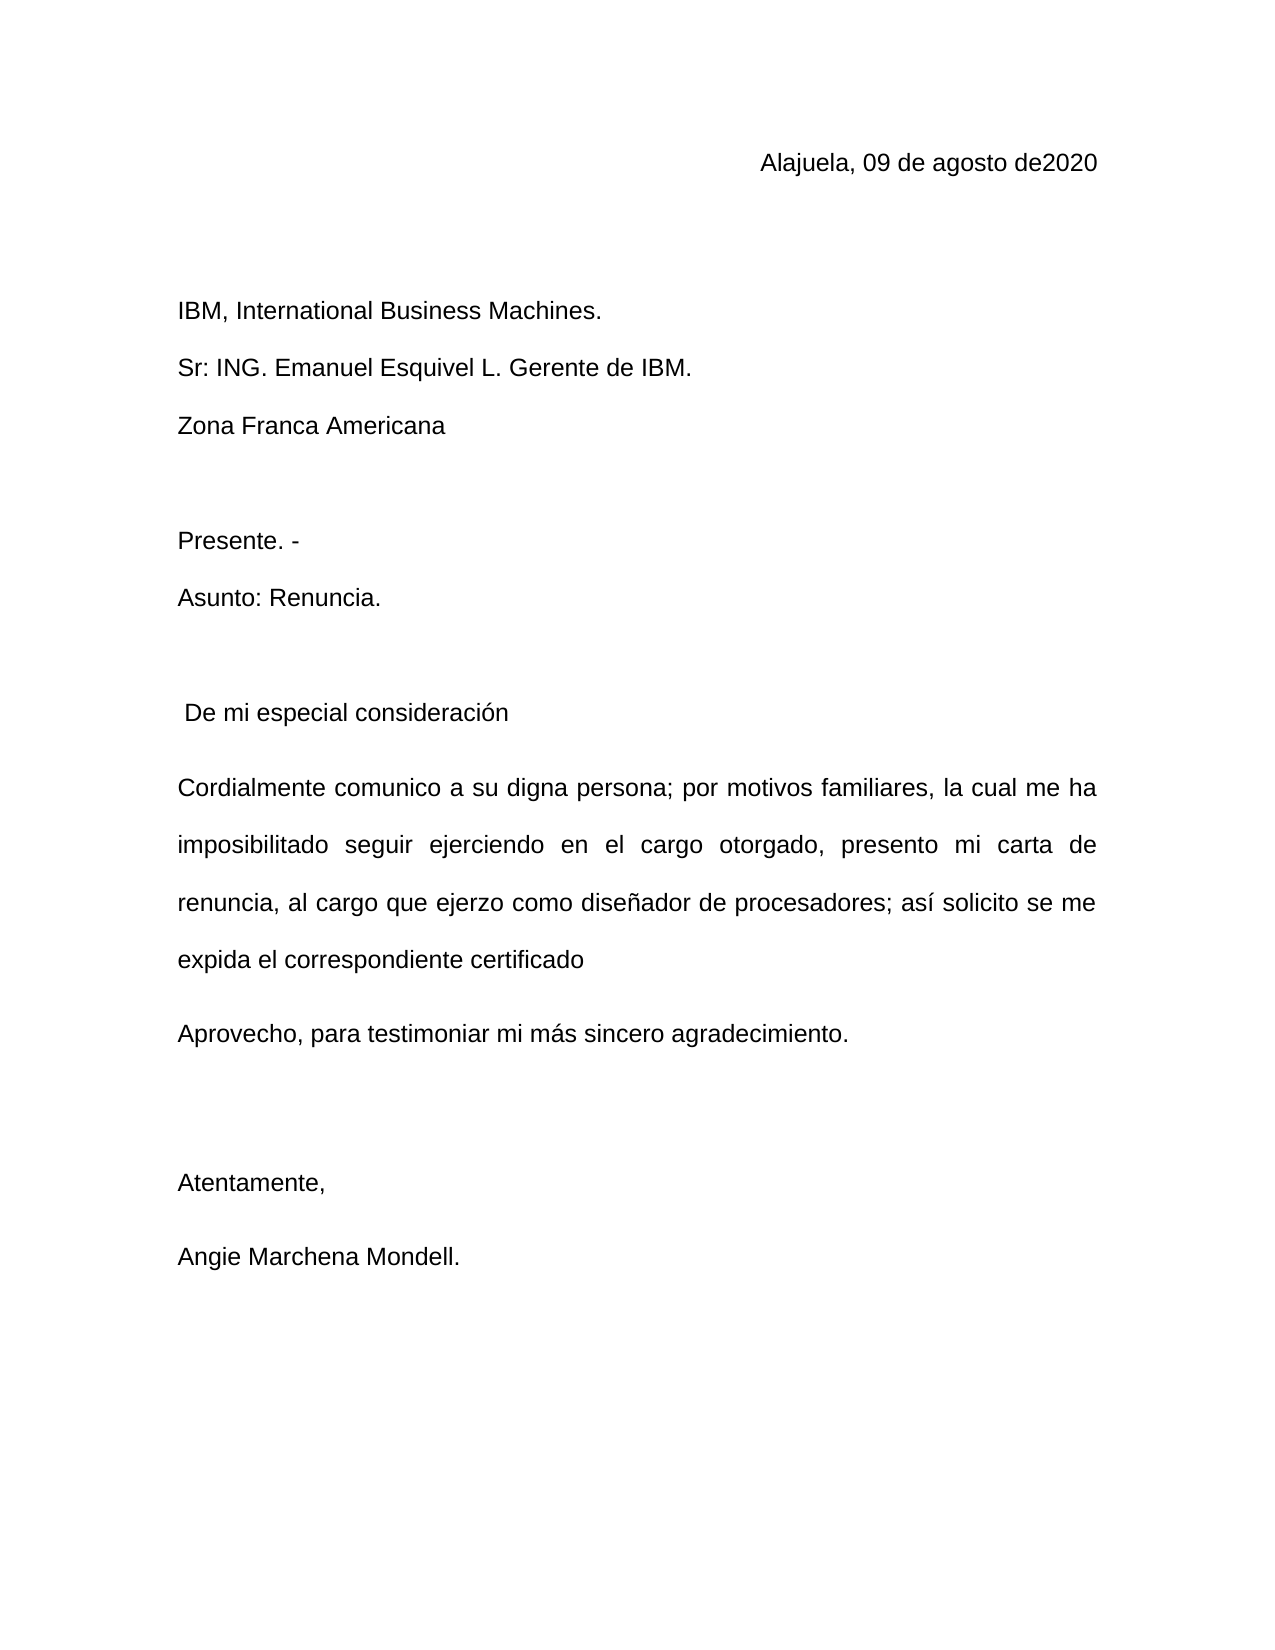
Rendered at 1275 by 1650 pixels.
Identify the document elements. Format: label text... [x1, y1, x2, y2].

text Asunto: Renuncia. [177, 583, 1098, 612]
text Angie Marchena Mondell. [177, 1242, 1098, 1271]
text Presente. - [177, 526, 1098, 555]
text IBM, International Business Machines. [177, 296, 1098, 325]
text Alajuela, 09 de agosto de2020 [177, 148, 1098, 176]
text Atentamente, [177, 1168, 1098, 1196]
text Zona Franca Americana [177, 411, 1098, 440]
text De mi especial consideración [177, 698, 1098, 727]
text Sr: ING. Emanuel Esquivel L. Gerente de IBM. [177, 353, 1098, 382]
text Aprovecho, para testimoniar mi más sincero agradecimiento. [177, 1019, 1098, 1048]
text Cordialmente comunico a su digna persona; por motivos familiares, la cual me ha imposibilitado seguir ejerciendo en el cargo otorgado, presento mi carta de renuncia, al cargo que ejerzo como diseñador de procesadores; así solicito se me expida el correspondiente certificado [177, 773, 1098, 974]
